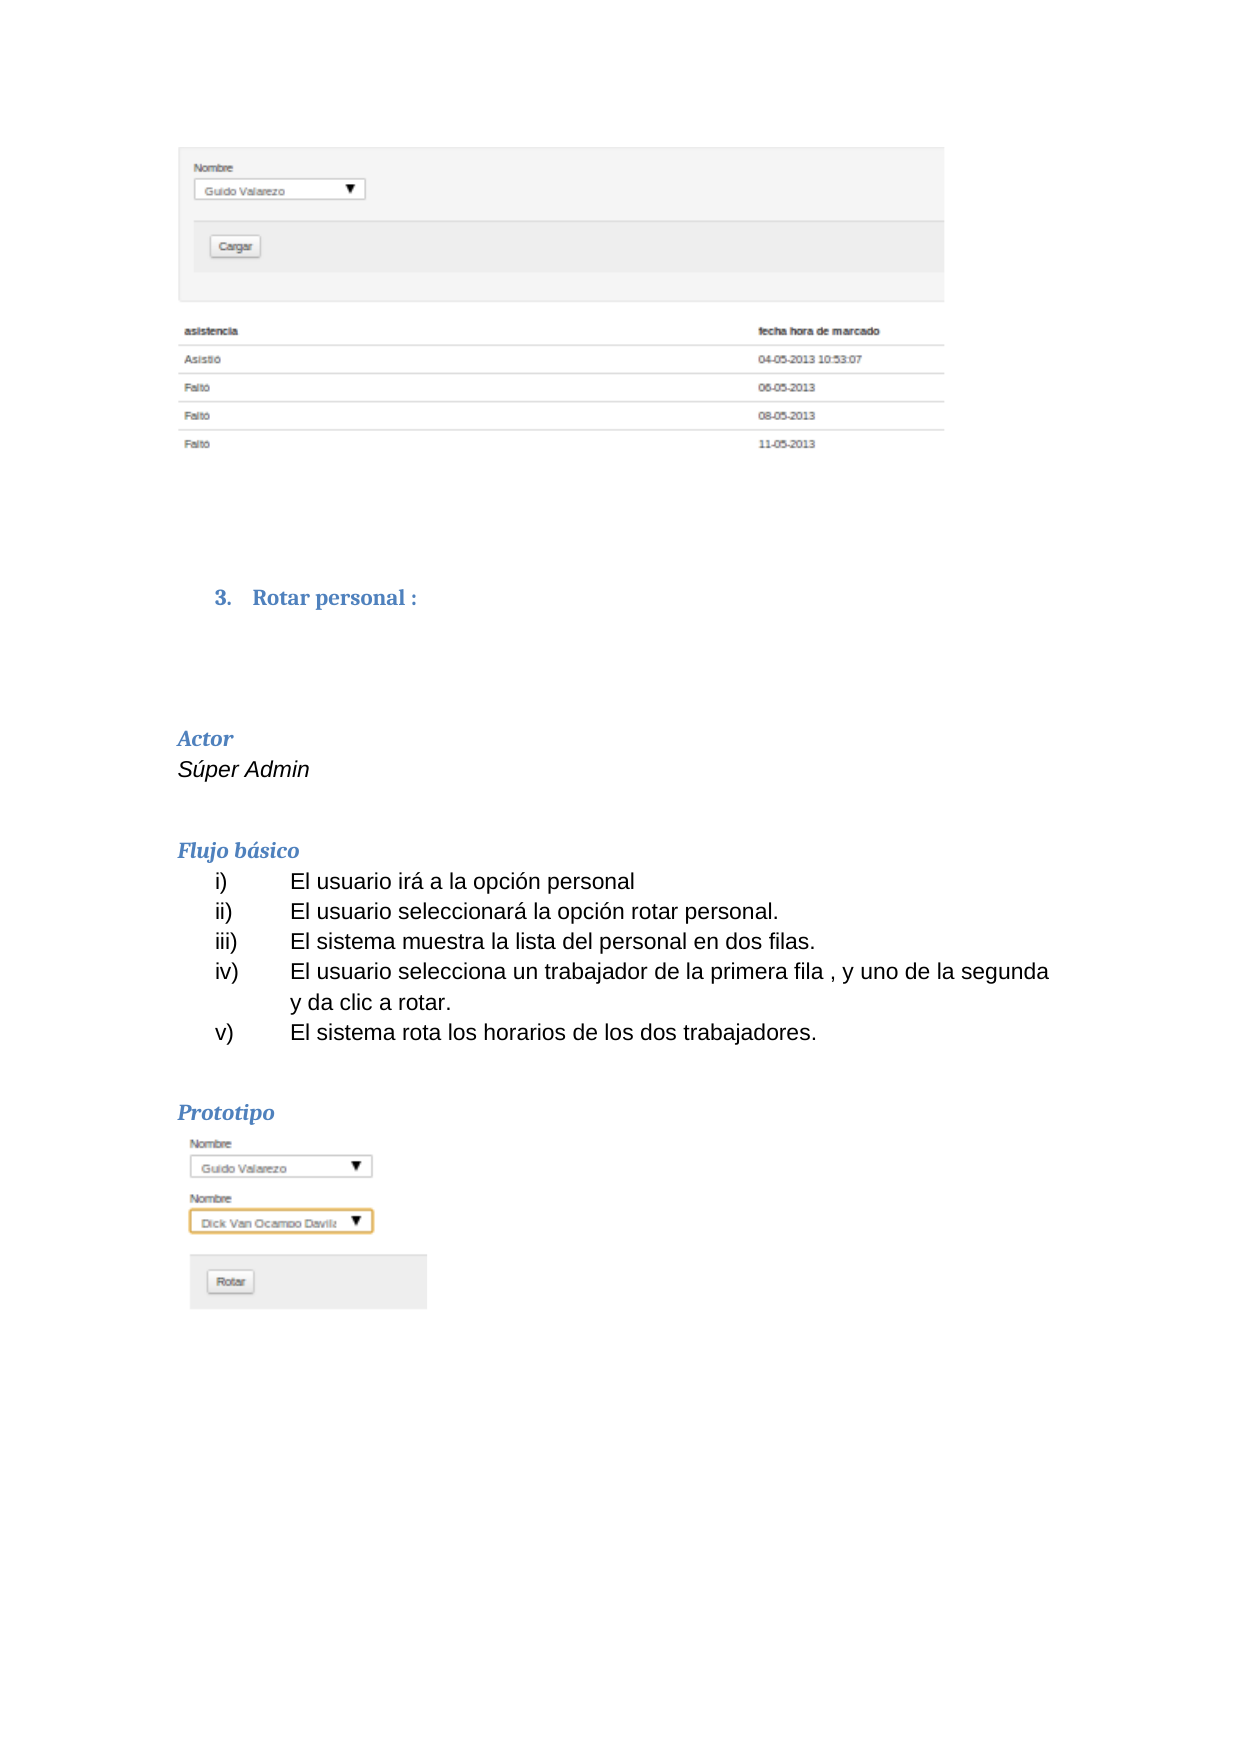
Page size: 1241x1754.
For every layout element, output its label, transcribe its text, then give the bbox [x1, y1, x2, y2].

subtitle Flujo básico [177, 837, 1063, 864]
picture [177, 1130, 428, 1351]
subtitle Actor [177, 726, 1063, 752]
list El usuario selecciona un trabajador de la primera fila , y uno de la segunda y da clic a rotar. [215, 958, 1063, 1015]
list El usuario seleccionará la opción rotar personal. [215, 898, 1063, 924]
subtitle Prototipo [177, 1100, 1063, 1126]
list El sistema muestra la lista del personal en dos filas. [215, 928, 1063, 954]
subtitle Rotar personal : [215, 584, 1063, 611]
list El usuario irá a la opción personal [215, 868, 1063, 894]
list El sistema rota los horarios de los dos trabajadores. [215, 1019, 1063, 1045]
text Súper Admin [177, 756, 1063, 782]
picture [177, 147, 945, 500]
